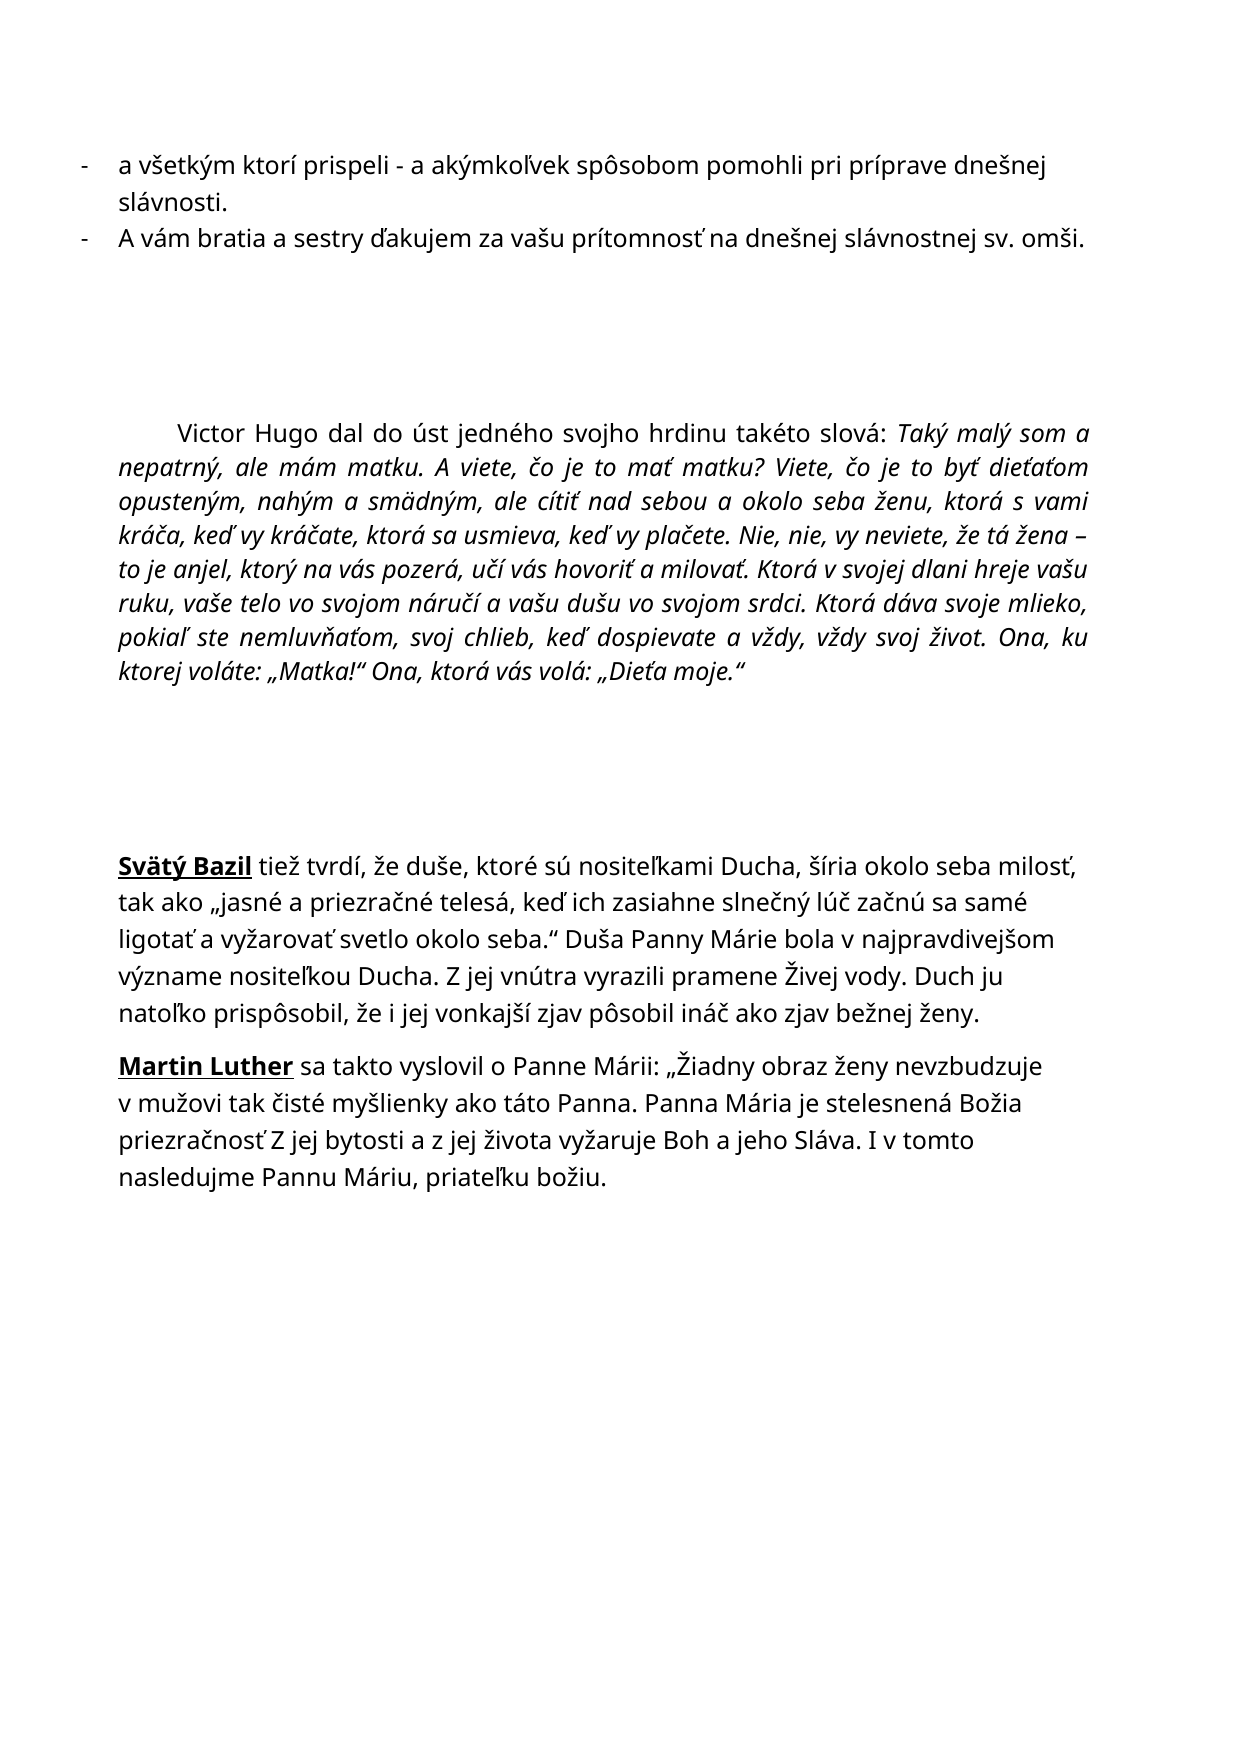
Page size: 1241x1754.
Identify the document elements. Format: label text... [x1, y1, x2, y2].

text Svätý Bazil tiež tvrdí, že duše, ktoré sú nositeľkami Ducha, šíria okolo seba milosť, tak ako „jasné a priezračné telesá, keď ich zasiahne slnečný lúč začnú sa samé ligotať a vyžarovať svetlo okolo seba.“ Duša Panny Márie bola v najpravdivejšom význame nositeľkou Ducha. Z jej vnútra vyrazili pramene Živej vody. Duch ju natoľko prispôsobil, že i jej vonkajší zjav pôsobil ináč ako zjav bežnej ženy. [118, 848, 1093, 1029]
list A vám bratia a sestry ďakujem za vašu prítomnosť na dnešnej slávnostnej sv. omši. [81, 221, 1093, 255]
text Martin Luther sa takto vyslovil o Panne Márii: „Žiadny obraz ženy nevzbudzuje v mužovi tak čisté myšlienky ako táto Panna. Panna Mária je stelesnená Božia priezračnosť Z jej bytosti a z jej života vyžaruje Boh a jeho Sláva. I v tomto nasledujme Pannu Máriu, priateľku božiu. [118, 1049, 1093, 1193]
list a všetkým ktorí prispeli - a akýmkoľvek spôsobom pomohli pri príprave dnešnej slávnosti. [81, 148, 1093, 218]
text Victor Hugo dal do úst jedného svojho hrdinu takéto slová: Taký malý som a nepatrný, ale mám matku. A viete, čo je to mať matku? Viete, čo je to byť dieťaťom opusteným, nahým a smädným, ale cítiť nad sebou a okolo seba ženu, ktorá s vami kráča, keď vy kráčate, ktorá sa usmieva, keď vy plačete. Nie, nie, vy neviete, že tá žena – to je anjel, ktorý na vás pozerá, učí vás hovoriť a milovať. Ktorá v svojej dlani hreje vašu ruku, vaše telo vo svojom náručí a vašu dušu vo svojom srdci. Ktorá dáva svoje mlieko, pokiaľ ste nemluvňaťom, svoj chlieb, keď dospievate a vždy, vždy svoj život. Ona, ku ktorej voláte: „Matka!“ Ona, ktorá vás volá: „Dieťa moje.“ [118, 416, 1093, 688]
